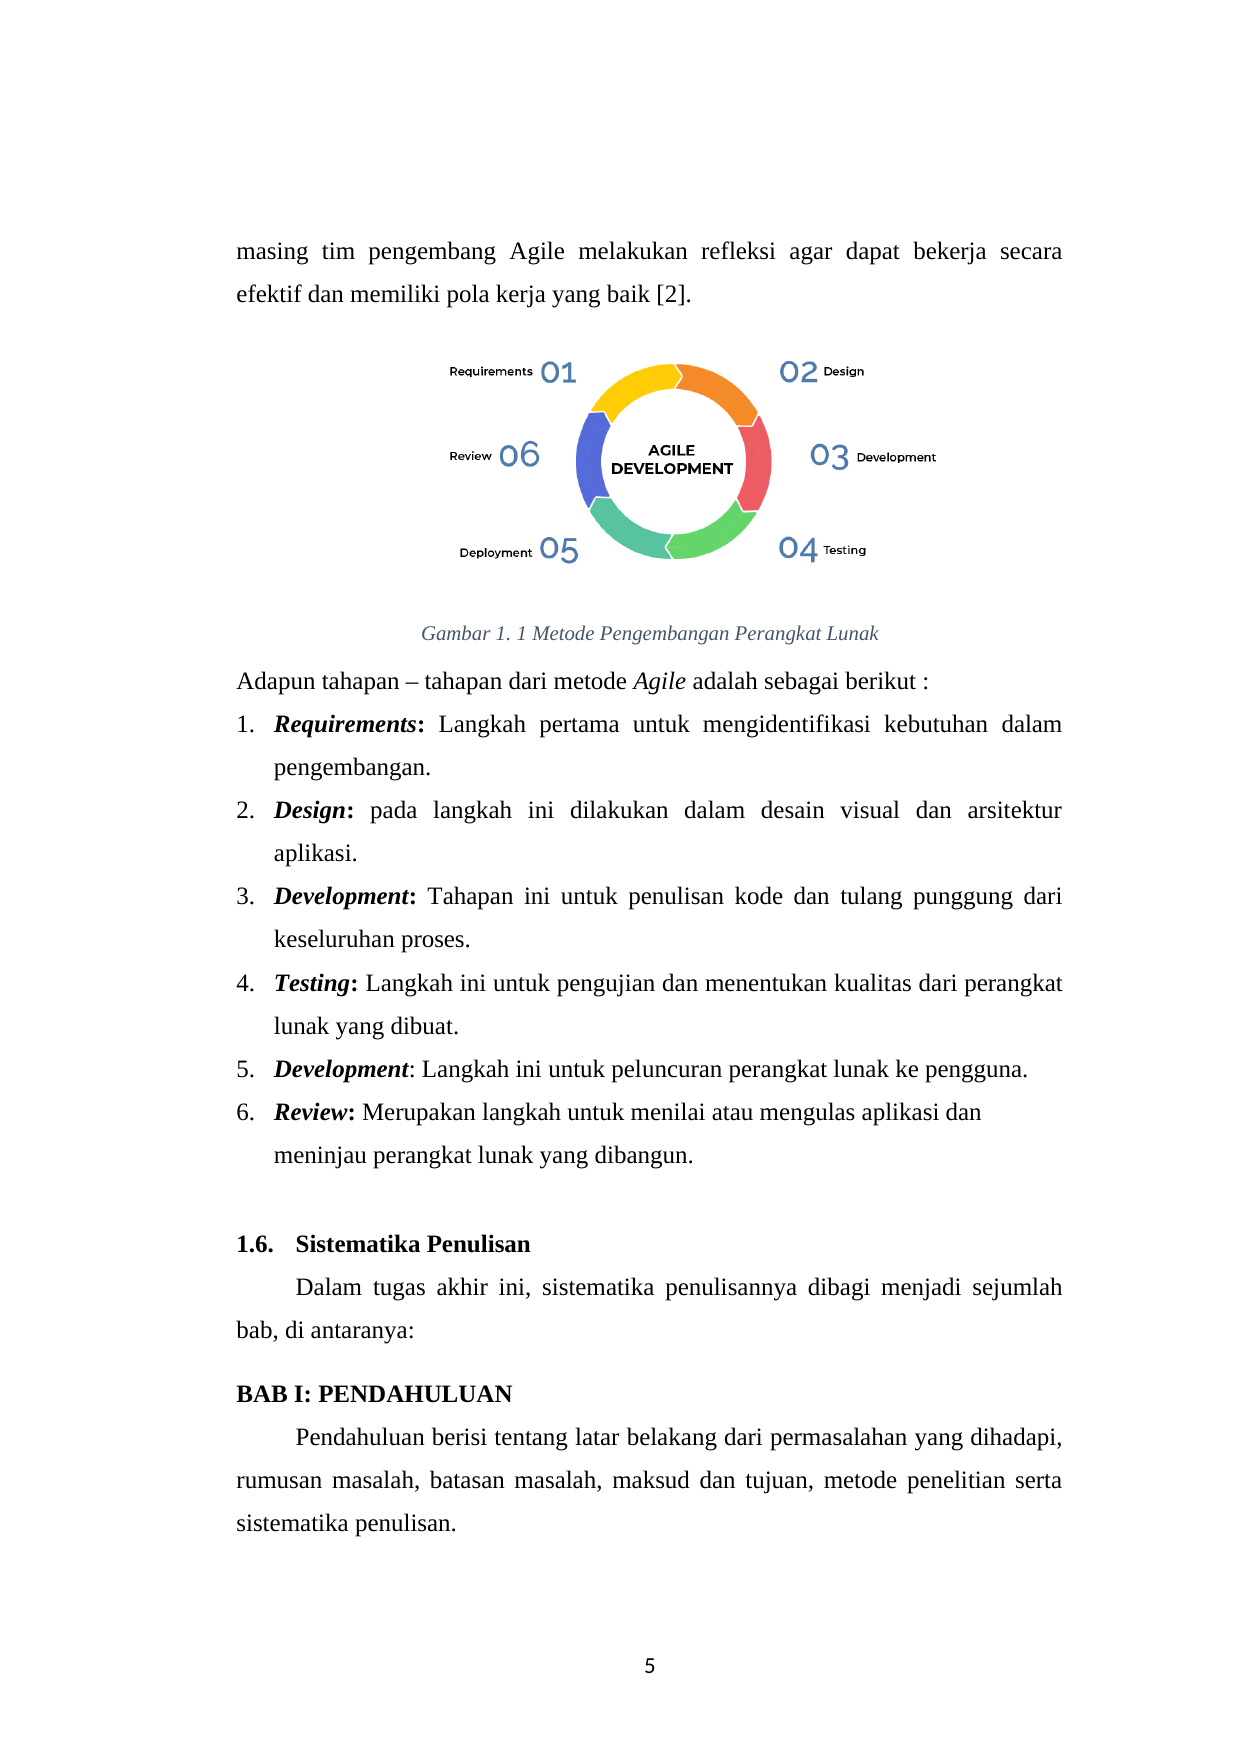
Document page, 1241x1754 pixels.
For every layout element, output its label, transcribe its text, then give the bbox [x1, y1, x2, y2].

text Pendahuluan berisi tentang latar belakang dari permasalahan yang dihadapi, rumusan masalah, batasan masalah, maksud dan tujuan, metode penelitian serta sistematika penulisan. [236, 1422, 1063, 1537]
list Testing: Langkah ini untuk pengujian dan menentukan kualitas dari perangkat lunak yang dibuat. [236, 968, 1063, 1039]
list Development: Langkah ini untuk peluncuran perangkat lunak ke pengguna. [236, 1054, 1063, 1083]
list Design: pada langkah ini dilakukan dalam desain visual dan arsitektur aplikasi. [236, 795, 1063, 867]
text Adapun tahapan – tahapan dari metode Agile adalah sebagai berikut : [236, 666, 1063, 694]
text Gambar 1. 1 Metode Pengembangan Perangkat Lunak [236, 621, 1063, 645]
text Dalam tugas akhir ini, sistematika penulisannya dibagi menjadi sejumlah bab, di antaranya: [236, 1272, 1063, 1344]
list Development: Tahapan ini untuk penulisan kode dan tulang punggung dari keseluruhan proses. [236, 881, 1063, 953]
text BAB I: PENDAHULUAN [236, 1379, 1063, 1408]
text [236, 236, 1063, 308]
list Review: Merupakan langkah untuk menilai atau mengulas aplikasi dan meninjau perangkat lunak yang dibangun. [236, 1097, 1063, 1169]
picture [420, 322, 954, 607]
list Requirements: Langkah pertama untuk mengidentifikasi kebutuhan dalam pengembangan. [236, 709, 1063, 781]
list Sistematika Penulisan [236, 1229, 1063, 1258]
